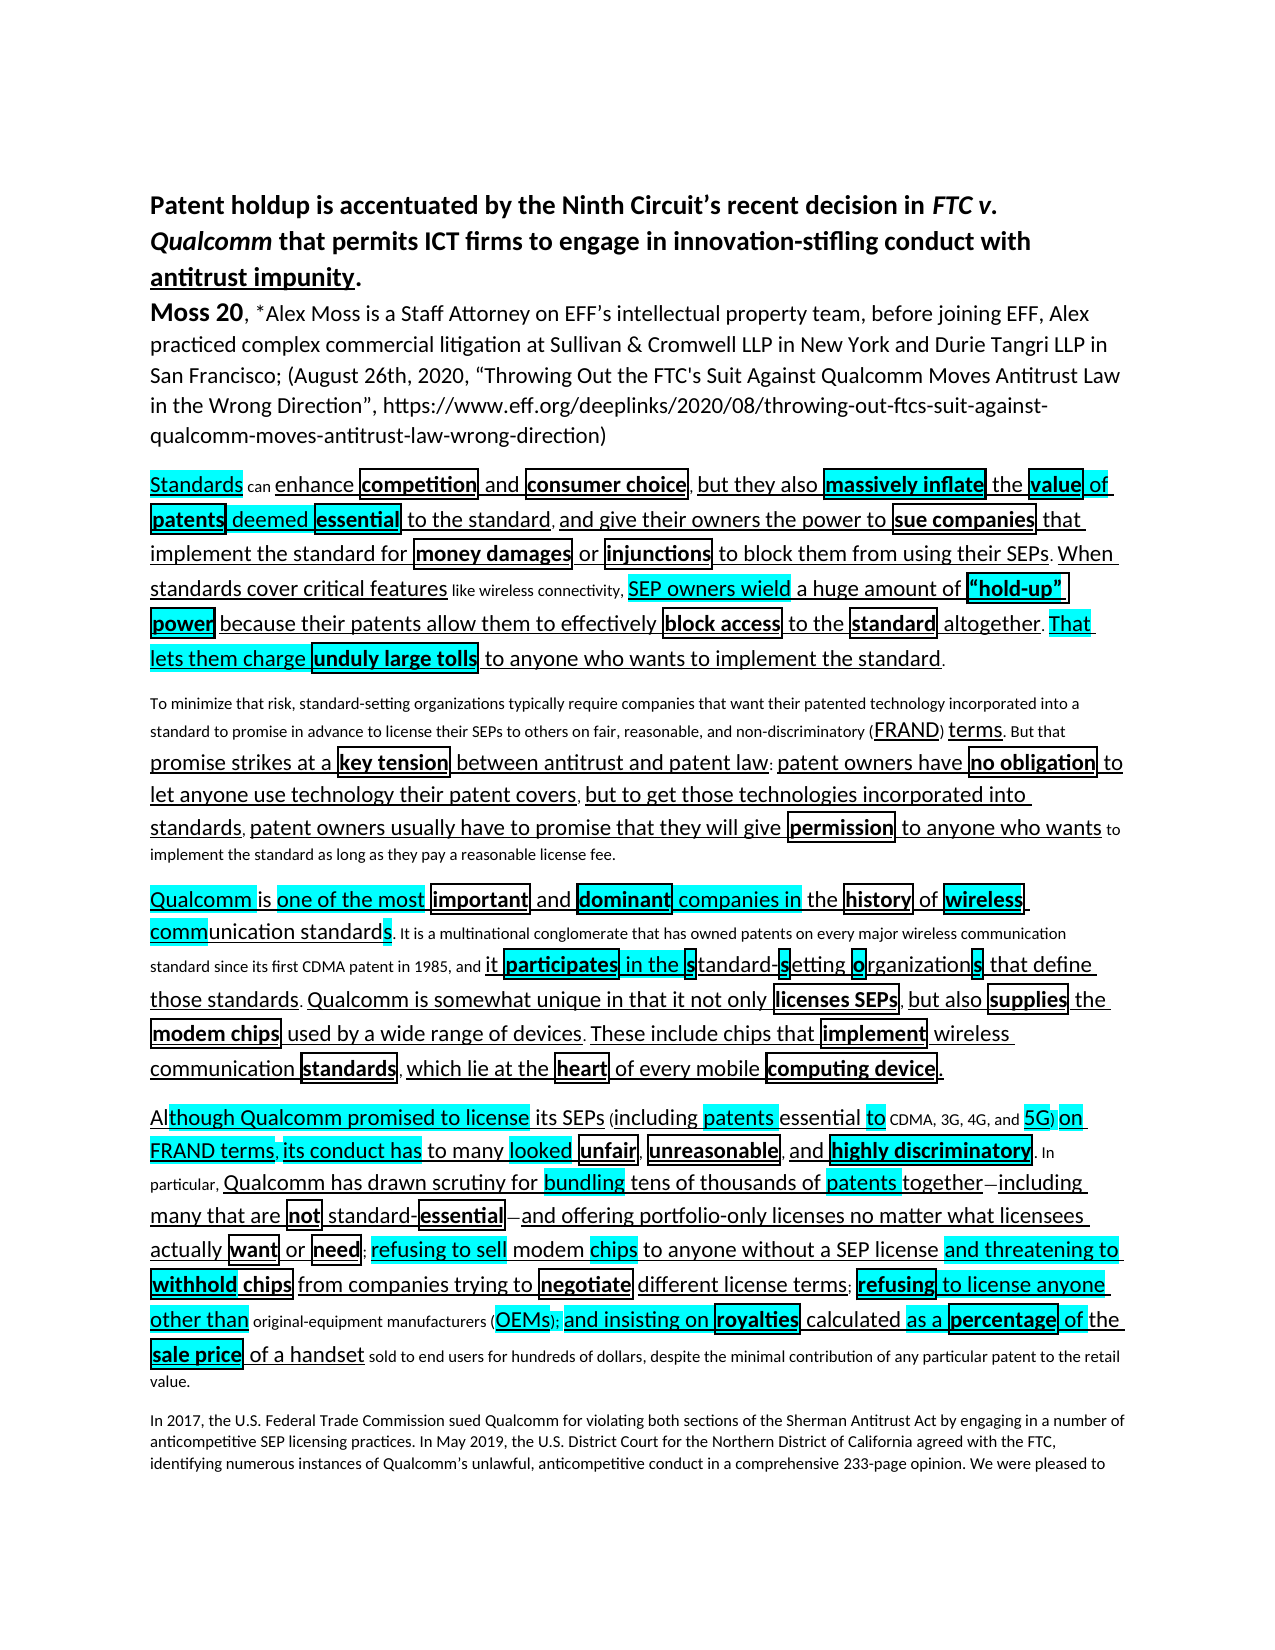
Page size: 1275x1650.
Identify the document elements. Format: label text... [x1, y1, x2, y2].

text To minimize that risk, standard-setting organizations typically require companies that want their patented technology incorporated into a standard to promise in advance to license their SEPs to others on fair, reasonable, and non-discriminatory (FRAND) terms. But that promise strikes at a key tension between antitrust and patent law: patent owners have no obligation to let anyone use technology their patent covers, but to get those technologies incorporated into standards, patent owners usually have to promise that they will give permission to anyone who wants to implement the standard as long as they pay a reasonable license fee. [150, 693, 1125, 865]
text Qualcomm is one of the most important and dominant companies in the history of wireless communication standards. It is a multinational conglomerate that has owned patents on every major wireless communication standard since its first CDMA patent in 1985, and it participates in the standard-setting organizations that define those standards. Qualcomm is somewhat unique in that it not only licenses SEPs, but also supplies the modem chips used by a wide range of devices. These include chips that implement wireless communication standards, which lie at the heart of every mobile computing device. [150, 883, 1125, 1084]
text Moss 20, *Alex Moss is a Staff Attorney on EFF’s intellectual property team, before joining EFF, Alex practiced complex commercial litigation at Sullivan & Cromwell LLP in New York and Durie Tangri LLP in San Francisco; (August 26th, 2020, “Throwing Out the FTC's Suit Against Qualcomm Moves Antitrust Law in the Wrong Direction”, https://www.eff.org/deeplinks/2020/08/throwing-out-ftcs-suit-against-qualcomm-moves-antitrust-law-wrong-direction) [150, 295, 1125, 449]
subtitle Patent holdup is accentuated by the Ninth Circuit’s recent decision in FTC v. Qualcomm that permits ICT firms to engage in innovation-stifling conduct with antitrust impunity. [150, 188, 1125, 293]
text Standards can enhance competition and consumer choice, but they also massively inflate the value of patents deemed essential to the standard, and give their owners the power to sue companies that implement the standard for money damages or injunctions to block them from using their SEPs. When standards cover critical features like wireless connectivity, SEP owners wield a huge amount of “hold-up” power because their patents allow them to effectively block access to the standard altogether. That lets them charge unduly large tolls to anyone who wants to implement the standard. [150, 468, 1125, 674]
text Although Qualcomm promised to license its SEPs (including patents essential to CDMA, 3G, 4G, and 5G) on FRAND terms, its conduct has to many looked unfair, unreasonable, and highly discriminatory. In particular, Qualcomm has drawn scrutiny for bundling tens of thousands of patents together—including many that are not standard-essential—and offering portfolio-only licenses no matter what licensees actually want or need; refusing to sell modem chips to anyone without a SEP license and threatening to withhold chips from companies trying to negotiate different license terms; refusing to license anyone other than original-equipment manufacturers (OEMs); and insisting on royalties calculated as a percentage of the sale price of a handset sold to end users for hundreds of dollars, despite the minimal contribution of any particular patent to the retail value. [150, 1103, 1125, 1392]
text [150, 1410, 1125, 1474]
